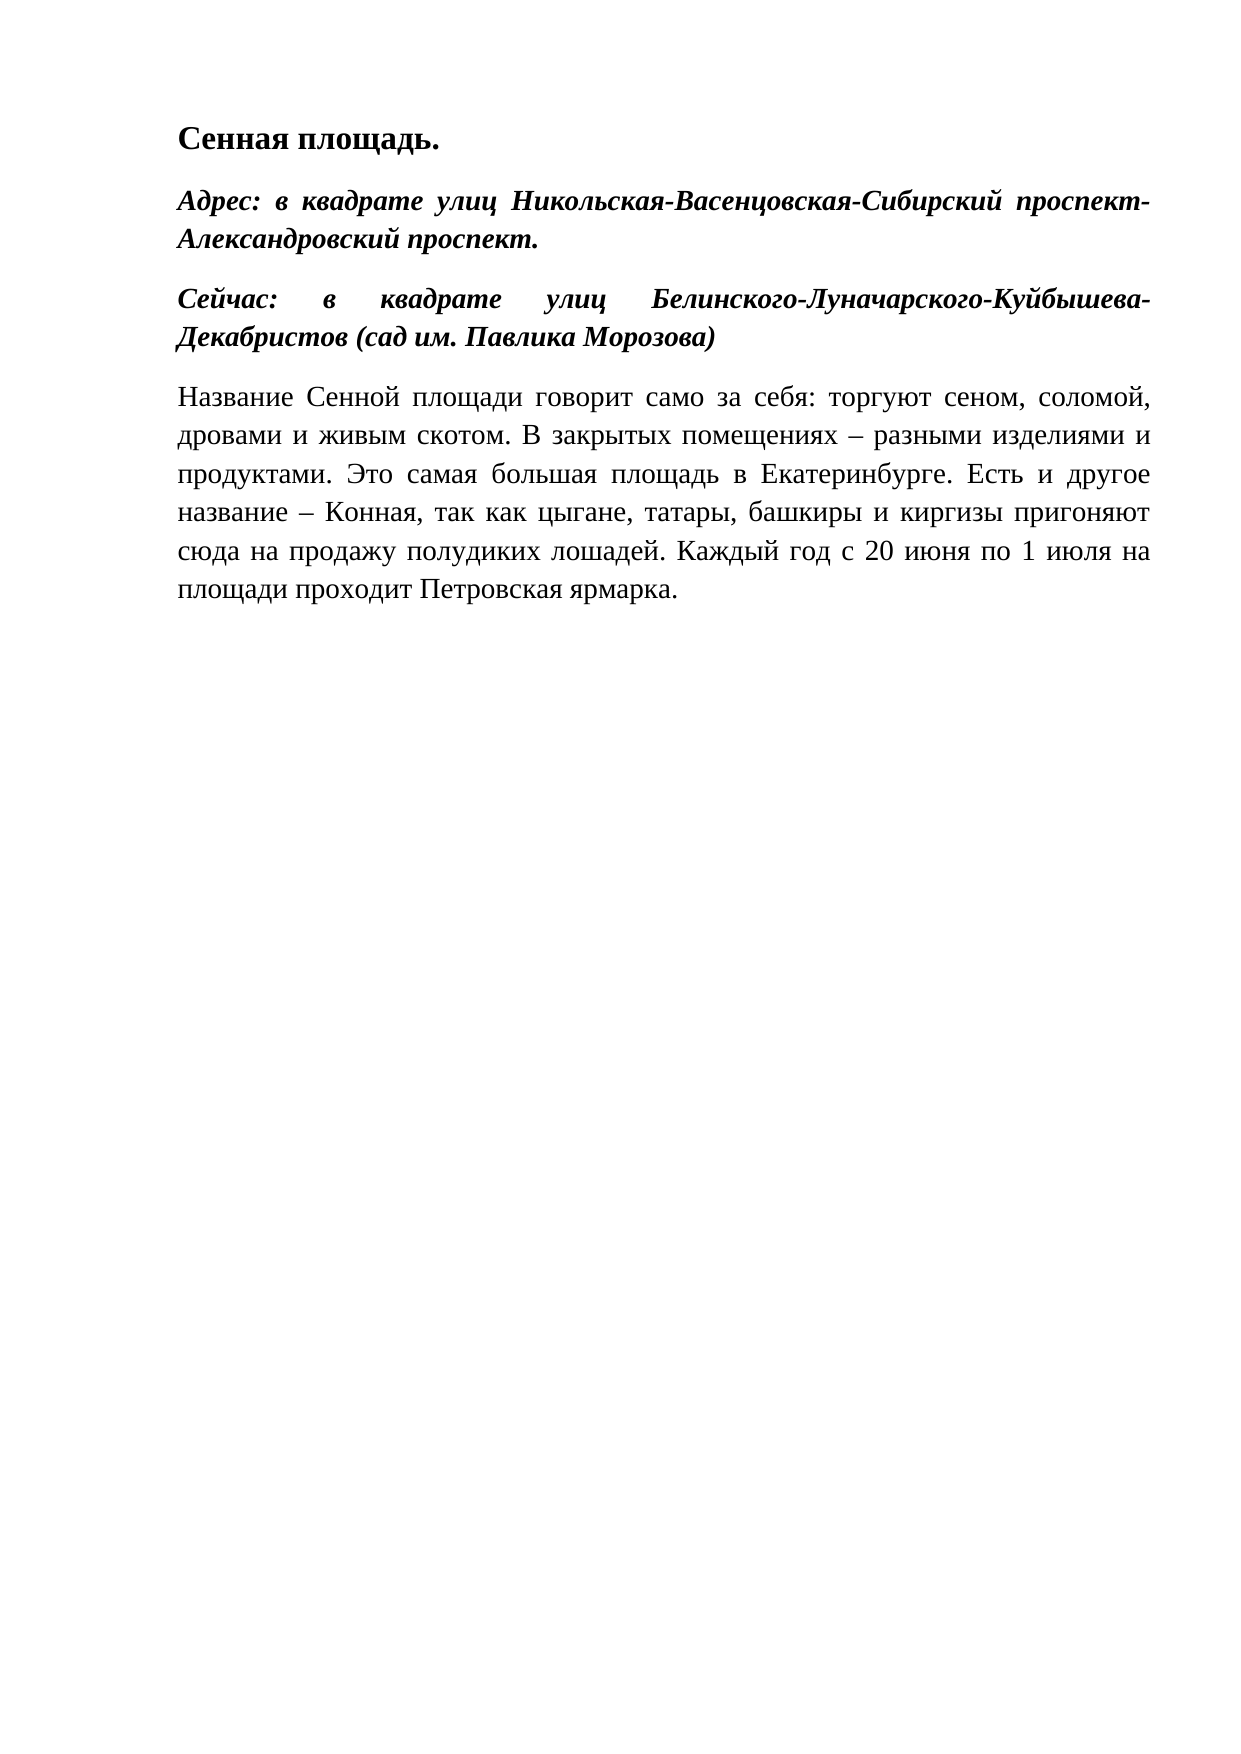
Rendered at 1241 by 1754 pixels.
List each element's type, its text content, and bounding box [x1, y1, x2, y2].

text Сейчас: в квадрате улиц Белинского-Луначарского-Куйбышева-Декабристов (сад им. Павлика Морозова) [177, 281, 1152, 353]
text Сенная площадь. [177, 118, 1152, 156]
text Адрес: в квадрате улиц Никольская-Васенцовская-Сибирский проспект-Александровский проспект. [177, 183, 1152, 255]
text Название Сенной площади говорит само за себя: торгуют сеном, соломой, дровами и живым скотом. В закрытых помещениях – разными изделиями и продуктами. Это самая большая площадь в Екатеринбурге. Есть и другое название – Конная, так как цыгане, татары, башкиры и киргизы пригоняют сюда на продажу полудиких лошадей. Каждый год с 20 июня по 1 июля на площади проходит Петровская ярмарка. [177, 379, 1152, 605]
